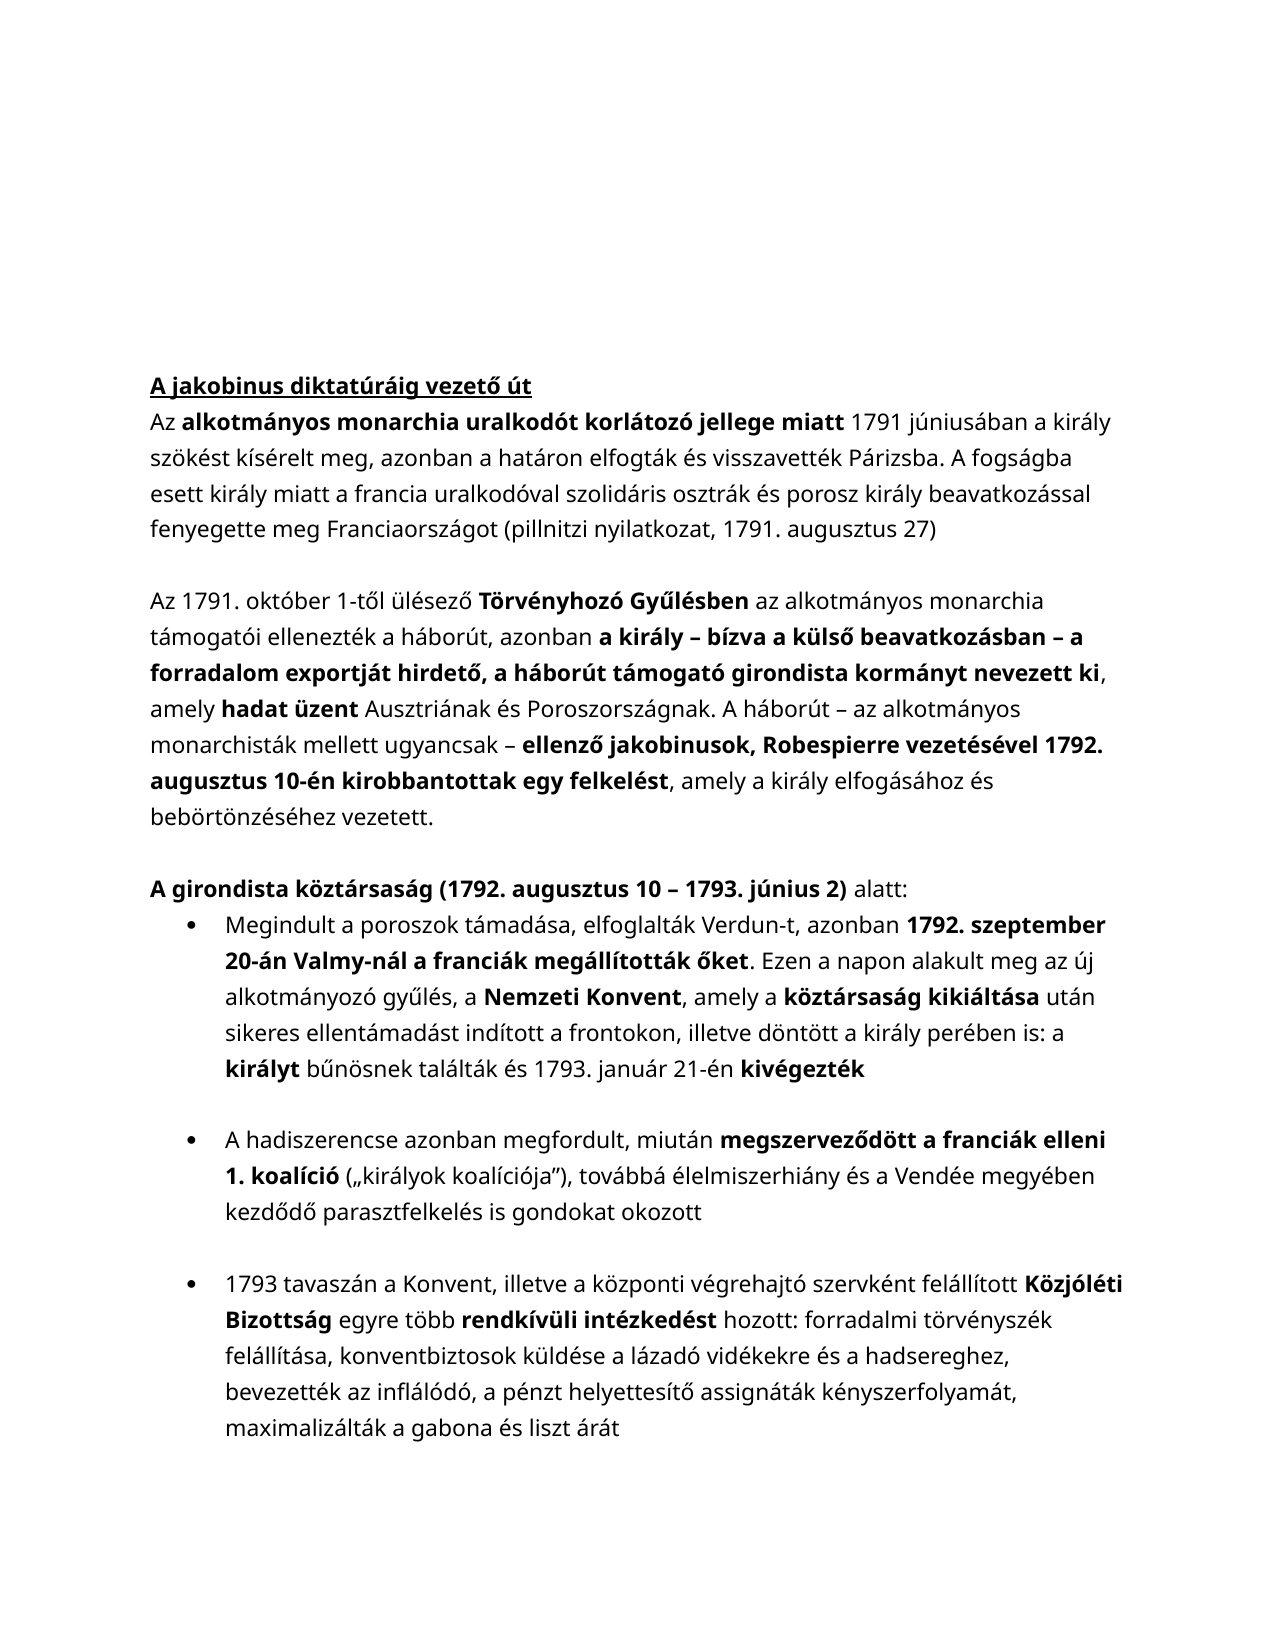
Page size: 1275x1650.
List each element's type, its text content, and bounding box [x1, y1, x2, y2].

list Megindult a poroszok támadása, elfoglalták Verdun-t, azonban 1792. szeptember 20-án Valmy-nál a franciák megállították őket. Ezen a napon alakult meg az új alkotmányozó gyűlés, a Nemzeti Konvent, amely a köztársaság kikiáltása után sikeres ellentámadást indított a frontokon, illetve döntött a király perében is: a királyt bűnösnek találták és 1793. január 21-én kivégezték [187, 909, 1125, 1084]
text A jakobinus diktatúráig vezető út [150, 370, 1125, 401]
text A girondista köztársaság (1792. augusztus 10 – 1793. június 2) alatt: [150, 873, 1125, 904]
text Az alkotmányos monarchia uralkodót korlátozó jellege miatt 1791 júniusában a király szökést kísérelt meg, azonban a határon elfogták és visszavették Párizsba. A fogságba esett király miatt a francia uralkodóval szolidáris osztrák és porosz király beavatkozással fenyegette meg Franciaországot (pillnitzi nyilatkozat, 1791. augusztus 27) [150, 406, 1125, 545]
list 1793 tavaszán a Konvent, illetve a központi végrehajtó szervként felállított Közjóléti Bizottság egyre több rendkívüli intézkedést hozott: forradalmi törvényszék felállítása, konventbiztosok küldése a lázadó vidékekre és a hadsereghez, bevezették az inflálódó, a pénzt helyettesítő assignáták kényszerfolyamát, maximalizálták a gabona és liszt árát [187, 1268, 1125, 1443]
text Az 1791. október 1-től ülésező Törvényhozó Gyűlésben az alkotmányos monarchia támogatói ellenezték a háborút, azonban a király – bízva a külső beavatkozásban – a forradalom exportját hirdető, a háborút támogató girondista kormányt nevezett ki, amely hadat üzent Ausztriának és Poroszországnak. A háborút – az alkotmányos monarchisták mellett ugyancsak – ellenző jakobinusok, Robespierre vezetésével 1792. augusztus 10-én kirobbantottak egy felkelést, amely a király elfogásához és bebörtönzéséhez vezetett. [150, 585, 1125, 832]
list A hadiszerencse azonban megfordult, miután megszerveződött a franciák elleni 1. koalíció („királyok koalíciója”), továbbá élelmiszerhiány és a Vendée megyében kezdődő parasztfelkelés is gondokat okozott [187, 1124, 1125, 1227]
